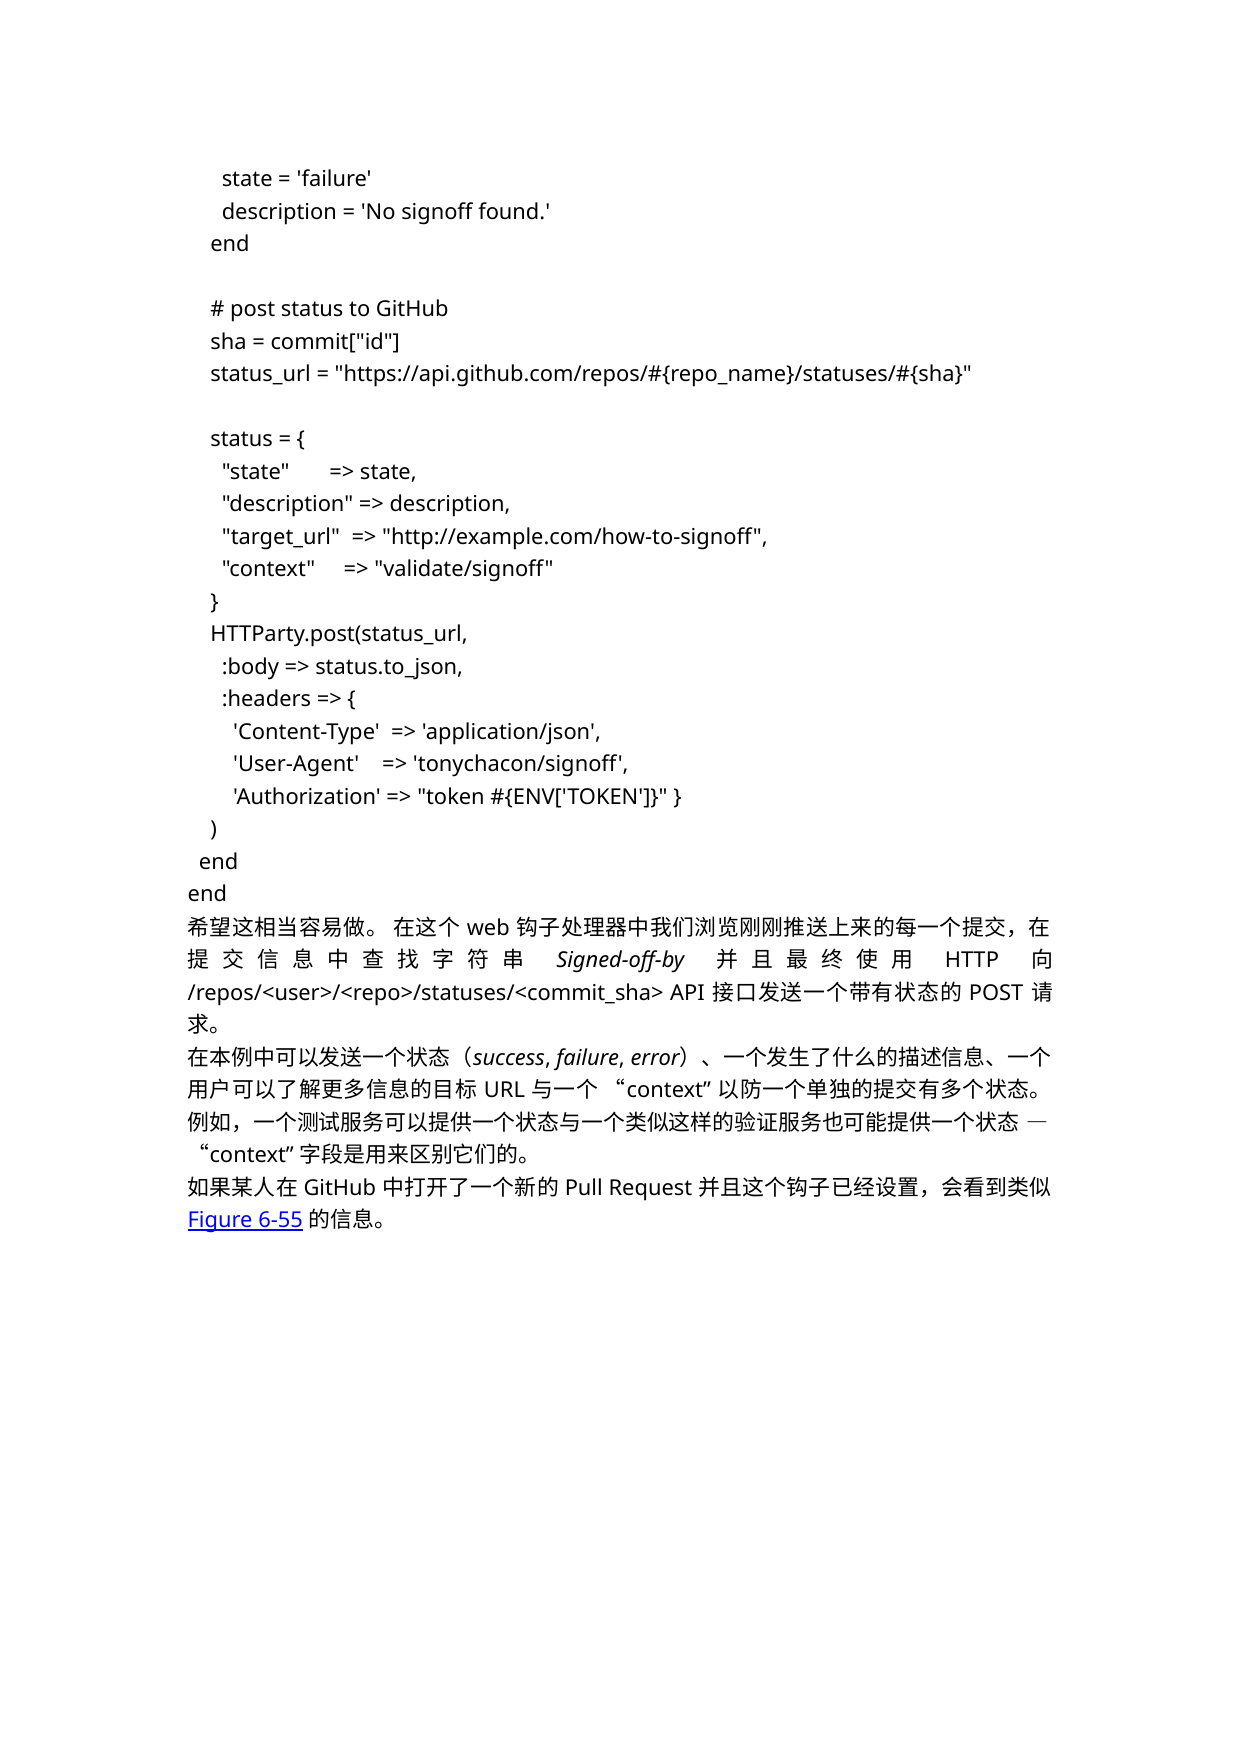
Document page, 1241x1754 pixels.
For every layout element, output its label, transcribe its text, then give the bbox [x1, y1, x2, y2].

text :headers => { [187, 682, 1053, 714]
text "state" => state, [187, 454, 1053, 487]
text 'Content-Type' => 'application/json', [187, 714, 1053, 747]
text # post status to GitHub [187, 292, 1053, 324]
text 'User-Agent' => 'tonychacon/signoff', [187, 747, 1053, 779]
text "context" => "validate/signoff" [187, 552, 1053, 584]
text } [187, 584, 1053, 617]
text end [187, 877, 1053, 909]
text 希望这相当容易做。 在这个 web 钩子处理器中我们浏览刚刚推送上来的每一个提交，在提交信息中查找字符串 Signed-off-by 并且最终使用 HTTP 向 /repos/<user>/<repo>/statuses/<commit_sha> API 接口发送一个带有状态的 POST 请求。 [187, 909, 1053, 1039]
text end [187, 227, 1053, 259]
text 'Authorization' => "token #{ENV['TOKEN']}" } [187, 779, 1053, 812]
text :body => status.to_json, [187, 649, 1053, 682]
text end [187, 844, 1053, 877]
text description = 'No signoff found.' [187, 194, 1053, 227]
text status_url = "https://api.github.com/repos/#{repo_name}/statuses/#{sha}" [187, 357, 1053, 389]
text sha = commit["id"] [187, 324, 1053, 357]
text HTTParty.post(status_url, [187, 617, 1053, 649]
text 在本例中可以发送一个状态（success, failure, error）、一个发生了什么的描述信息、一个用户可以了解更多信息的目标 URL 与一个 “context” 以防一个单独的提交有多个状态。 例如，一个测试服务可以提供一个状态与一个类似这样的验证服务也可能提供一个状态 — “context” 字段是用来区别它们的。 [187, 1039, 1053, 1169]
text state = 'failure' [187, 162, 1053, 194]
text 如果某人在 GitHub 中打开了一个新的 Pull Request 并且这个钩子已经设置，会看到类似 Figure 6-55 的信息。 [187, 1169, 1053, 1234]
text status = { [187, 422, 1053, 454]
text "target_url" => "http://example.com/how-to-signoff", [187, 519, 1053, 552]
text ) [187, 812, 1053, 844]
text "description" => description, [187, 487, 1053, 519]
